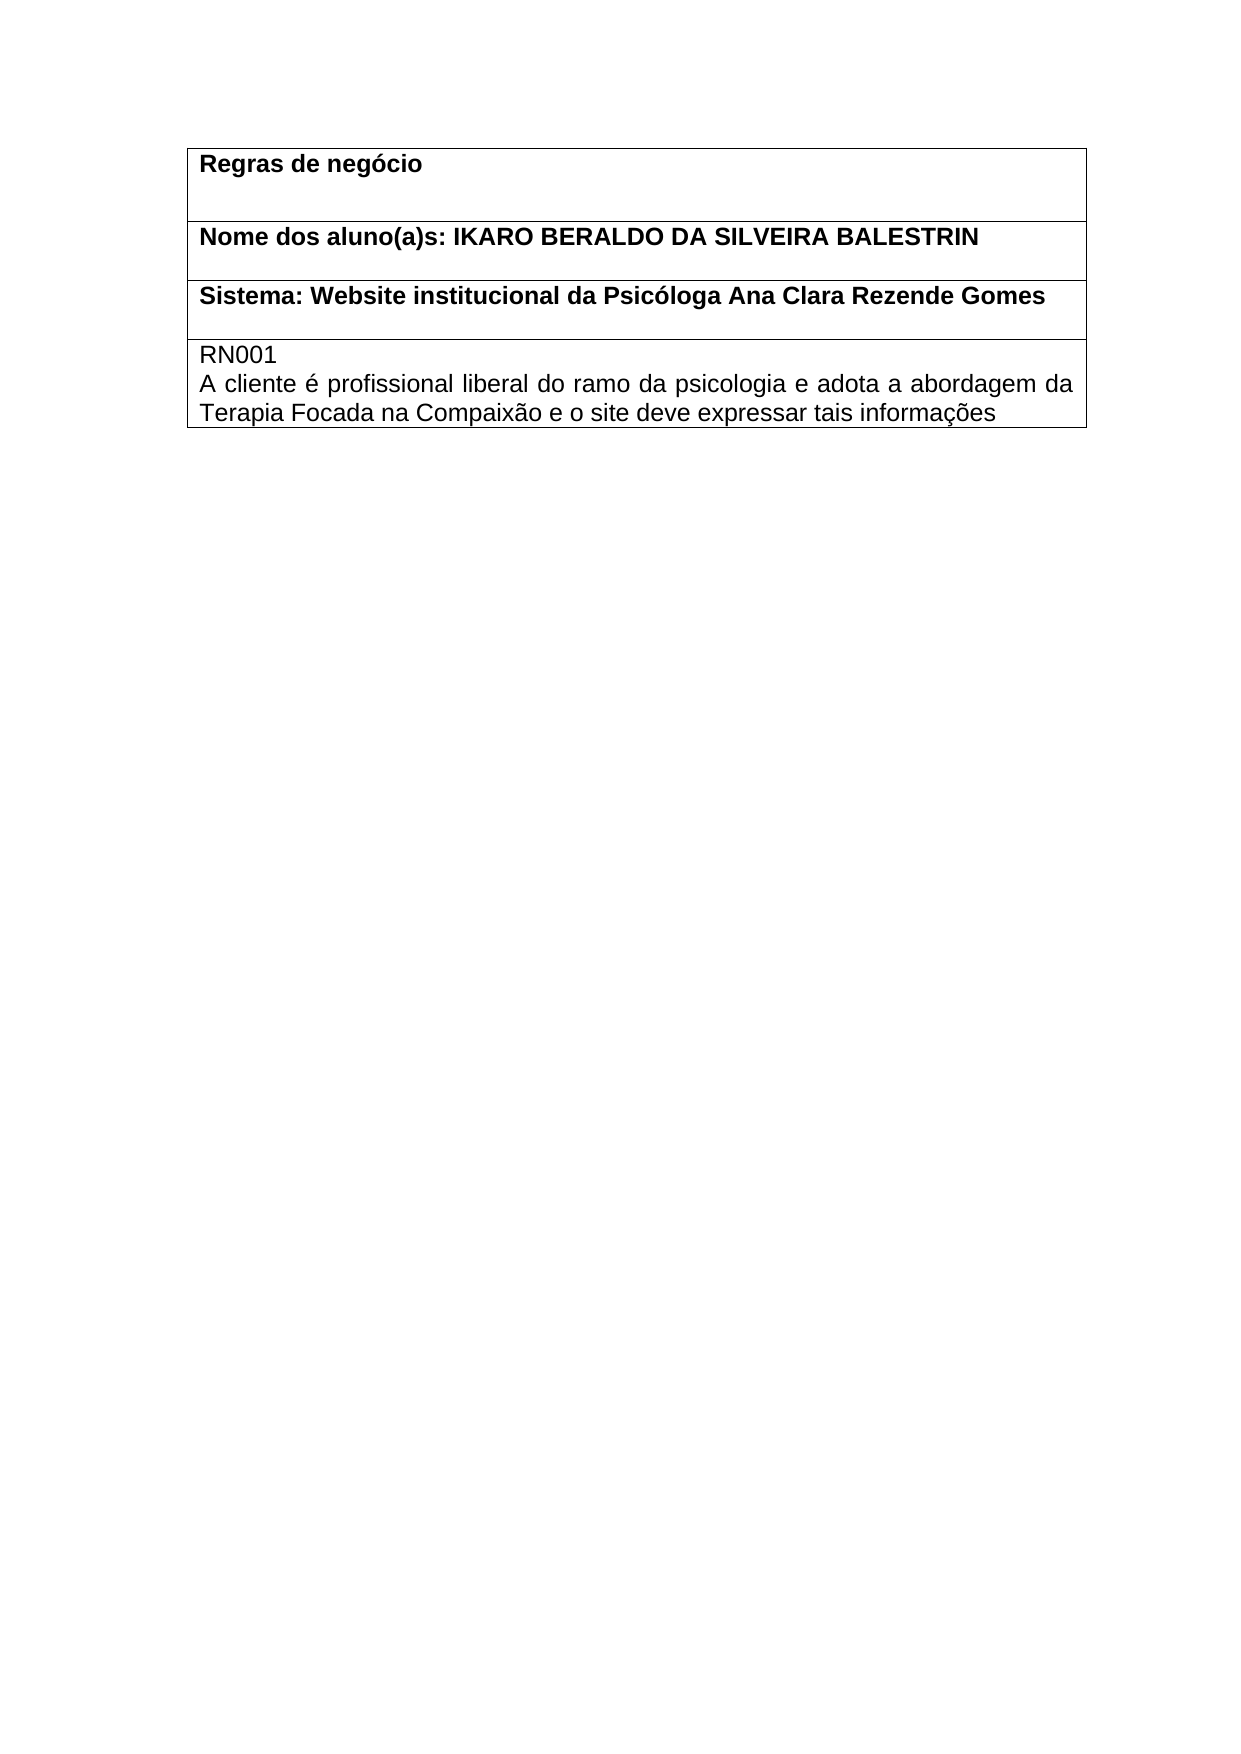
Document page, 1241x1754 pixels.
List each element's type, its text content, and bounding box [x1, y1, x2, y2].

table_cell RN001 A cliente é profissional liberal do ramo da psicologia e adota a abordagem da Terapia Focada na Compaixão e o site deve expressar tais informações [188, 340, 1086, 427]
table_cell Nome dos aluno(a)s: IKARO BERALDO DA SILVEIRA BALESTRIN [188, 222, 1086, 279]
table_cell Sistema: Website institucional da Psicóloga Ana Clara Rezende Gomes [188, 281, 1086, 339]
table_header Regras de negócio [188, 149, 1086, 221]
